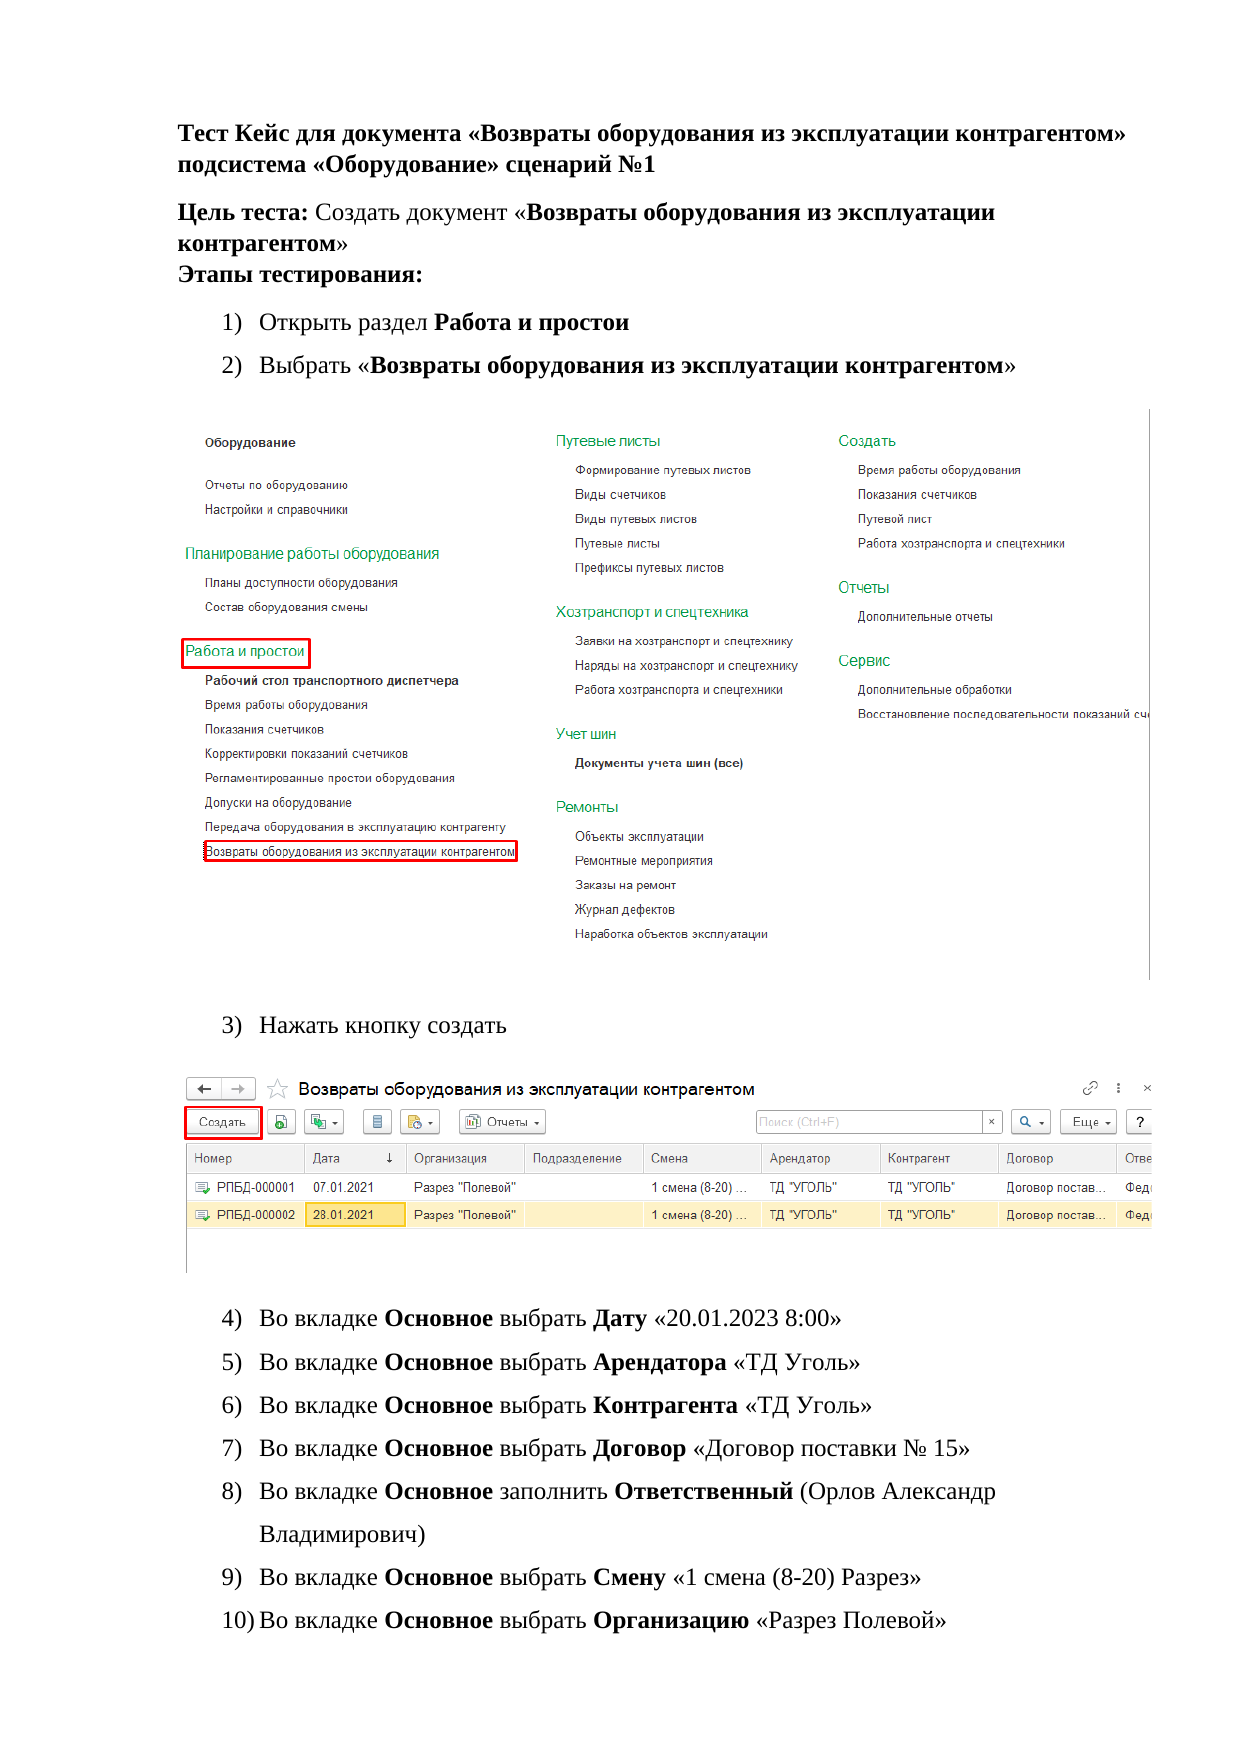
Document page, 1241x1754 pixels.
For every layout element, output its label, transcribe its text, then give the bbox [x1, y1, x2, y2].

list Во вкладке Основное выбрать Организацию «Разрез Полевой» [221, 1605, 1152, 1634]
list Во вкладке Основное выбрать Арендатора «ТД Уголь» [221, 1347, 1152, 1375]
picture [177, 1070, 1152, 1273]
list Во вкладке Основное выбрать Дату «20.01.2023 8:00» [221, 1303, 1152, 1332]
text Тест Кейс для документа «Возвраты оборудования из эксплуатации контрагентом» подсистема «Оборудование» сценарий №1 [177, 118, 1152, 178]
picture [177, 409, 1152, 980]
list Во вкладке Основное выбрать Договор «Договор поставки № 15» [221, 1433, 1152, 1462]
list Открыть раздел Работа и простои [221, 307, 1152, 335]
list Во вкладке Основное заполнить Ответственный (Орлов Александр Владимирович) [221, 1476, 1152, 1548]
list Во вкладке Основное выбрать Контрагента «ТД Уголь» [221, 1390, 1152, 1418]
text Цель теста: Создать документ «Возвраты оборудования из эксплуатации контрагентом» Этапы тестирования: [177, 197, 1152, 288]
list Выбрать «Возвраты оборудования из эксплуатации контрагентом» [221, 350, 1152, 378]
list Нажать кнопку создать [221, 1010, 1152, 1039]
list Во вкладке Основное выбрать Смену «1 смена (8-20) Разрез» [221, 1562, 1152, 1591]
